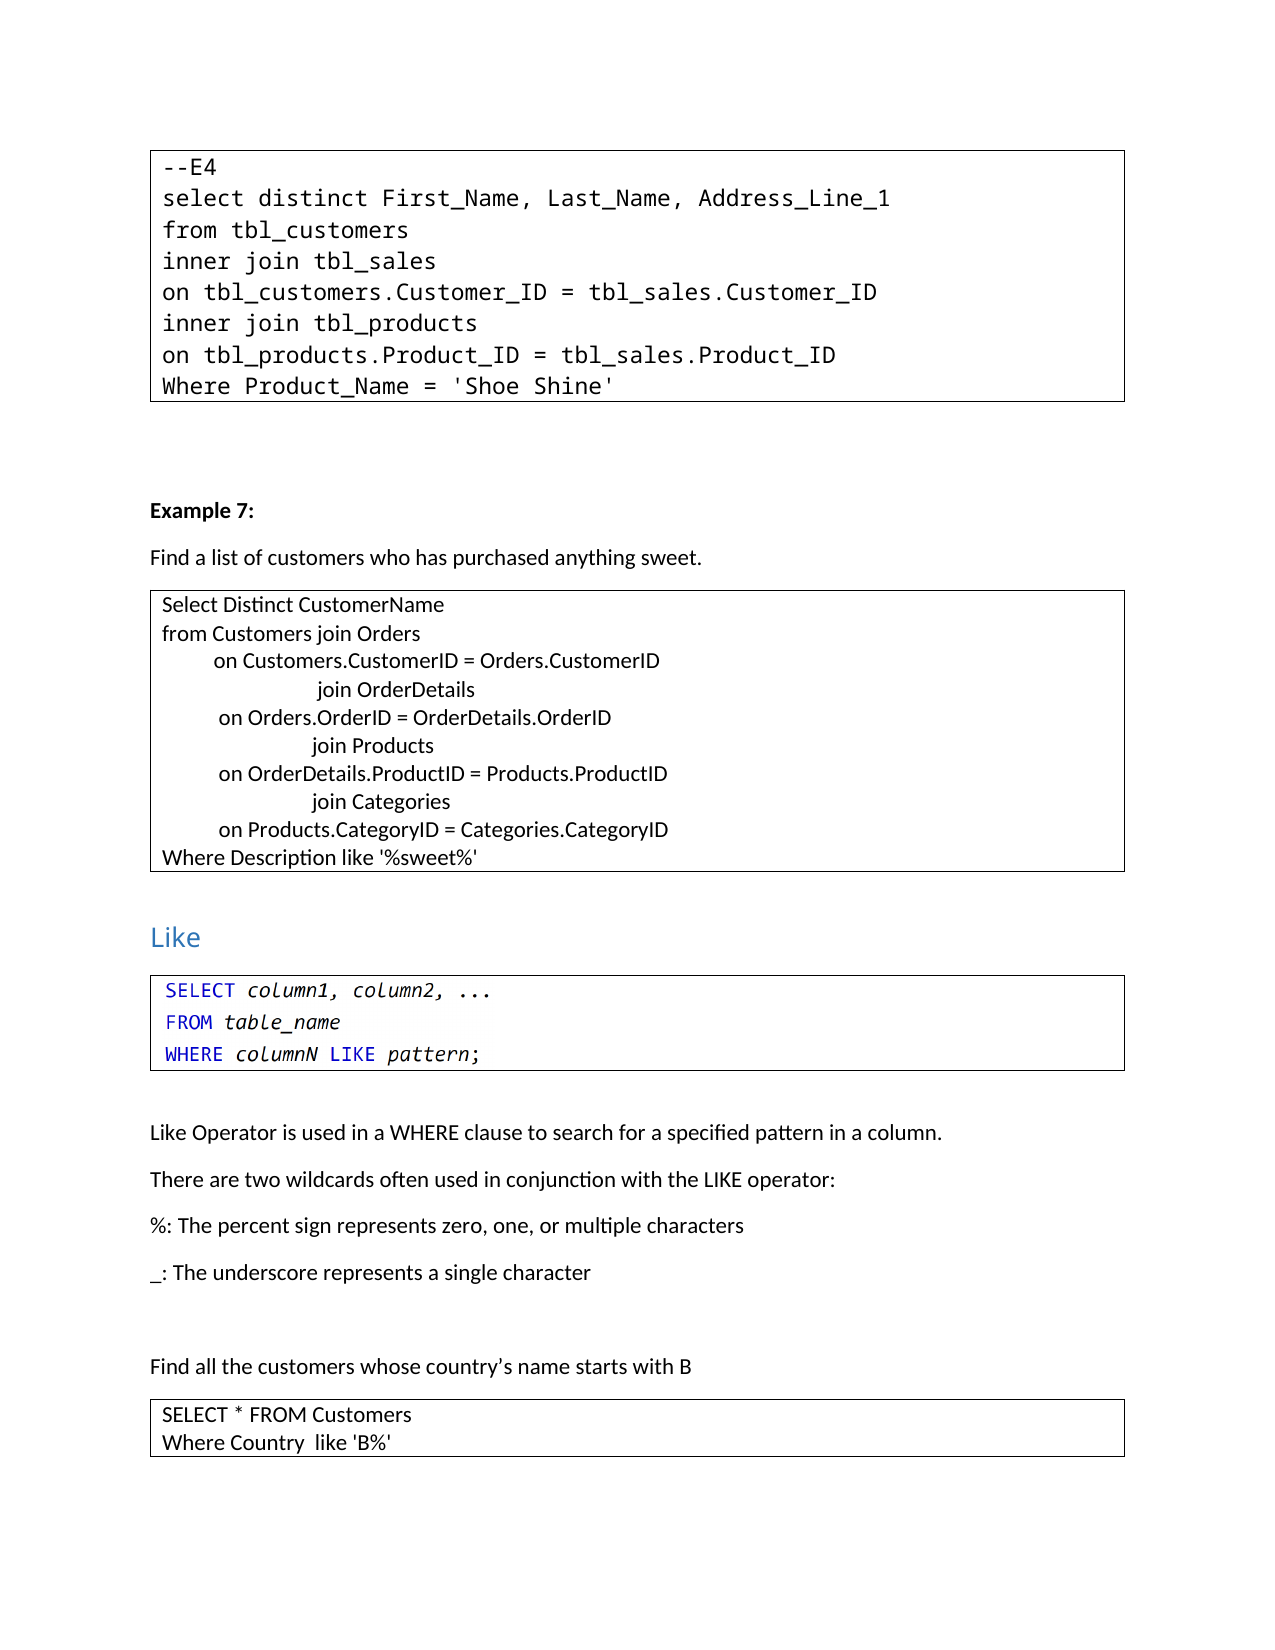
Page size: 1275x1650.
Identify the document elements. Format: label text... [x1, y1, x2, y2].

text _: The underscore represents a single character [150, 1258, 1125, 1286]
text Example 7: [150, 496, 1125, 524]
text Like [150, 919, 1125, 956]
text Like Operator is used in a WHERE clause to search for a specified pattern in a column. [150, 1118, 1125, 1146]
table_header [151, 976, 161, 1070]
text Find all the customers whose country’s name starts with B [150, 1352, 1125, 1380]
text %: The percent sign represents zero, one, or multiple characters [150, 1212, 1125, 1239]
table_header [496, 976, 1124, 1070]
table_header Select Distinct CustomerName from Customers join Orders on Customers.CustomerID = Orders.CustomerID join OrderDetails on Orders.OrderID = OrderDetails.OrderID join Products on OrderDetails.ProductID = Products.ProductID join Categories on Products.CategoryID = Categories.CategoryID Where Description like '%sweet%' [151, 591, 1124, 871]
table_header SELECT * FROM Customers Where Country like 'B%' [151, 1400, 1124, 1456]
text Find a list of customers who has purchased anything sweet. [150, 543, 1125, 571]
table_header --E4 select distinct First_Name, Last_Name, Address_Line_1 from tbl_customers inner join tbl_sales on tbl_customers.Customer_ID = tbl_sales.Customer_ID inner join tbl_products on tbl_products.Product_ID = tbl_sales.Product_ID Where Product_Name = 'Shoe Shine' [151, 151, 1124, 401]
picture [161, 976, 496, 1070]
text There are two wildcards often used in conjunction with the LIKE operator: [150, 1165, 1125, 1193]
